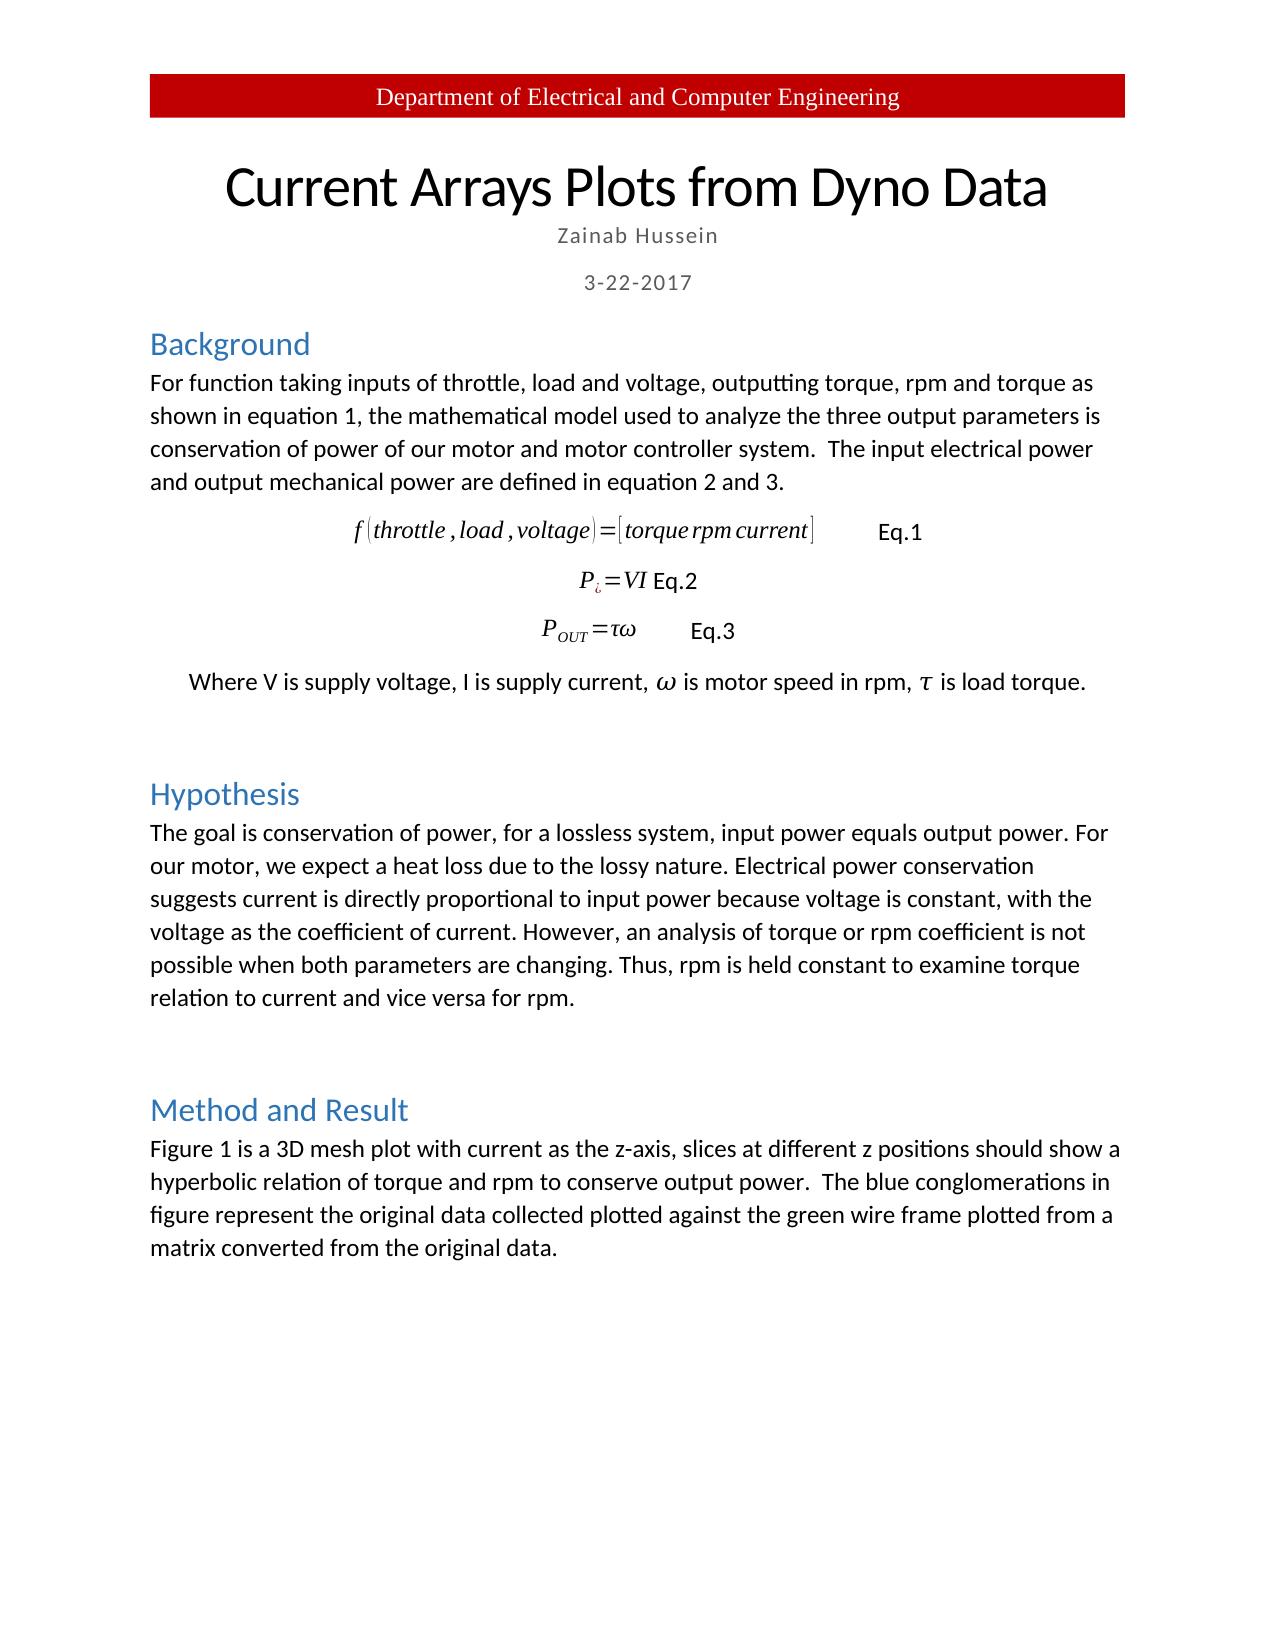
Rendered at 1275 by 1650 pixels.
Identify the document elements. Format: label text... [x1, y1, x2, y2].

text Eq.3 [150, 615, 1125, 646]
text Where V is supply voltage, I is supply current, 𝜔 is motor speed in rpm, 𝜏 is load torque. [150, 665, 1125, 696]
subtitle Background [150, 323, 1125, 364]
subtitle 3-22-2017 [150, 268, 1125, 296]
text The goal is conservation of power, for a lossless system, input power equals output power. For our motor, we expect a heat loss due to the lossy nature. Electrical power conservation suggests current is directly proportional to input power because voltage is constant, with the voltage as the coefficient of current. However, an analysis of torque or rpm coefficient is not possible when both parameters are changing. Thus, rpm is held constant to examine torque relation to current and vice versa for rpm. [150, 817, 1125, 1012]
title Current Arrays Plots from Dyno Data [150, 150, 1125, 221]
text Eq.1 [150, 516, 1125, 546]
text Figure 1 is a 3D mesh plot with current as the z-axis, slices at different z positions should show a hyperbolic relation of torque and rpm to conserve output power. The blue conglomerations in figure represent the original data collected plotted against the green wire frame plotted from a matrix converted from the original data. [150, 1133, 1125, 1263]
subtitle Method and Result [150, 1089, 1125, 1130]
subtitle Zainab Hussein [150, 221, 1125, 249]
subtitle Hypothesis [150, 773, 1125, 814]
text For function taking inputs of throttle, load and voltage, outputting torque, rpm and torque as shown in equation 1, the mathematical model used to analyze the three output parameters is conservation of power of our motor and motor controller system. The input electrical power and output mechanical power are defined in equation 2 and 3. [150, 367, 1125, 497]
text Eq.2 [150, 565, 1125, 596]
